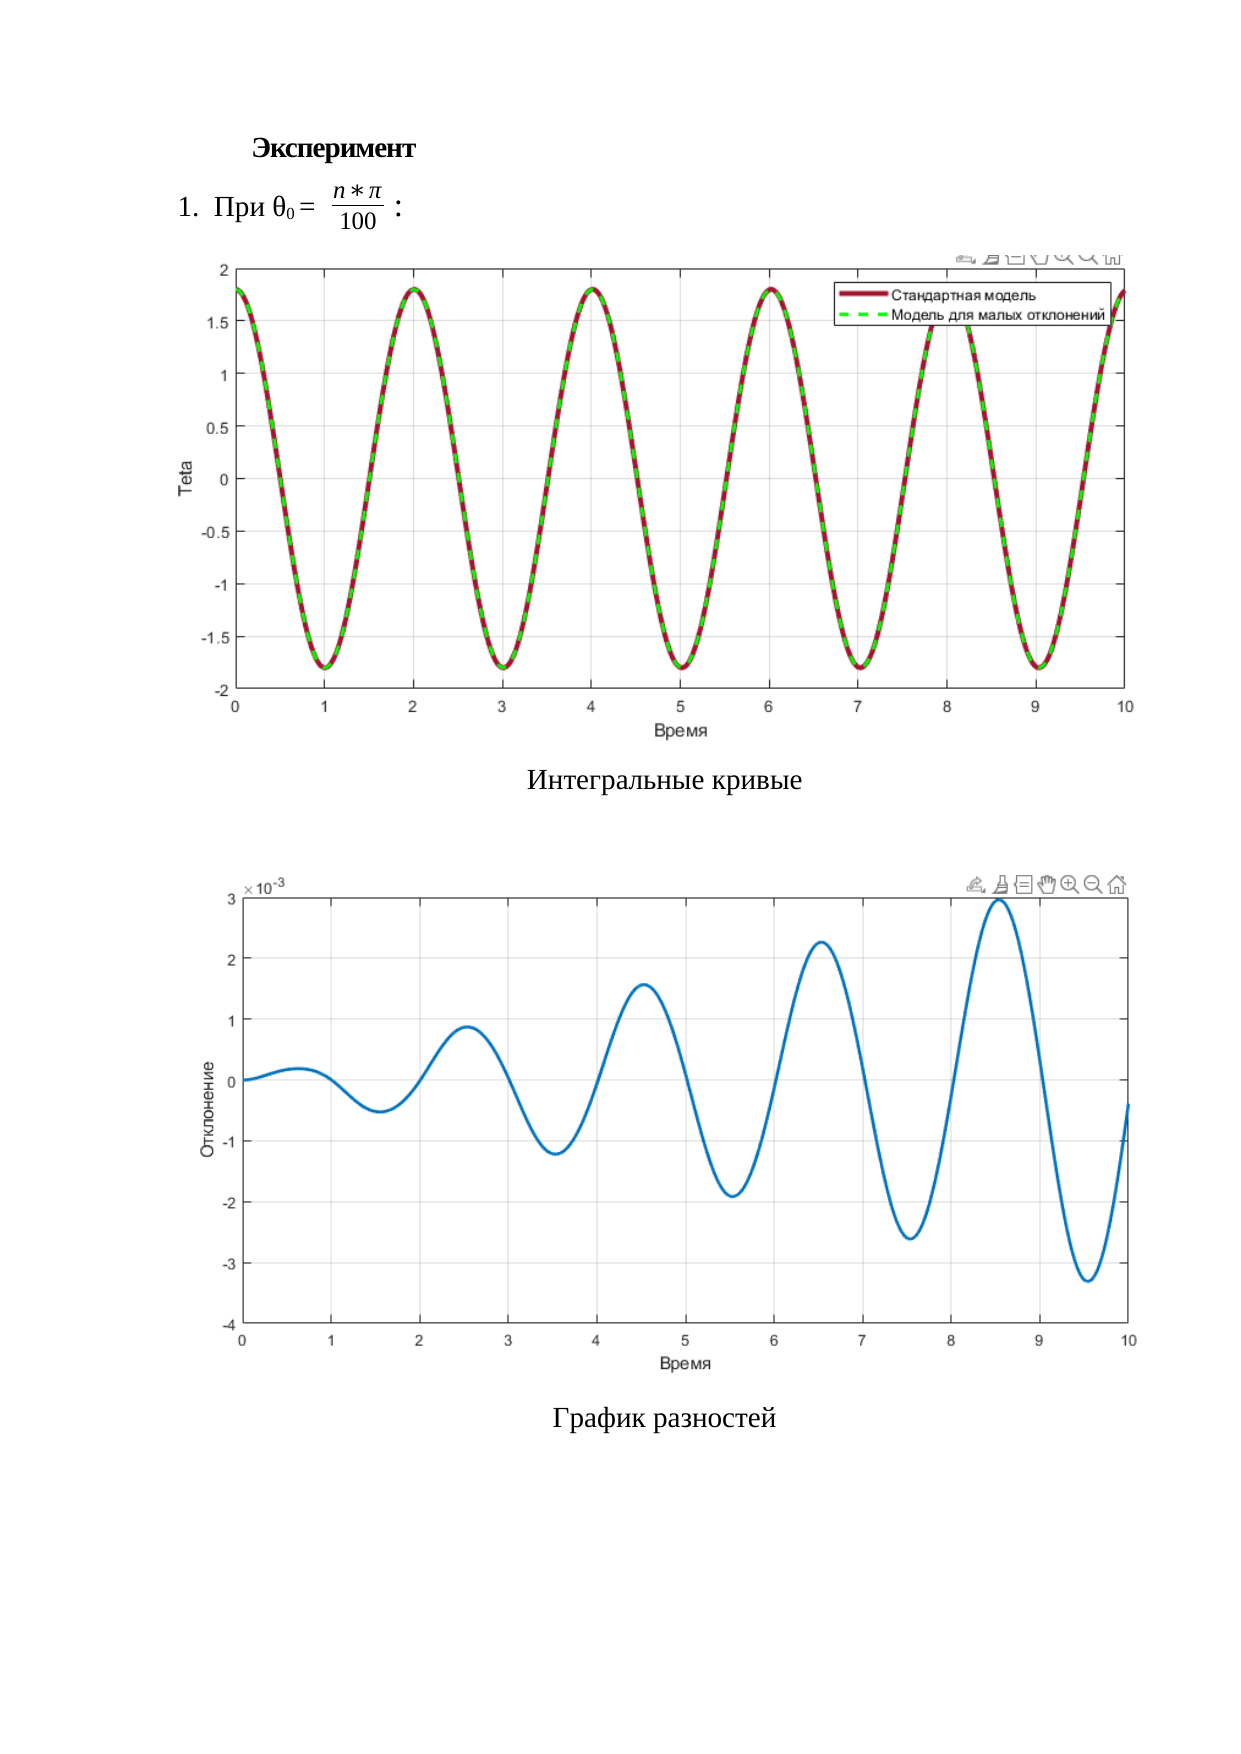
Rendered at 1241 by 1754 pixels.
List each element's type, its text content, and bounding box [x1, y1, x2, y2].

text График разностей [177, 1400, 1152, 1434]
text Интегральные кривые [177, 762, 1152, 796]
picture [177, 255, 1152, 744]
text 1. При θ0 = : [177, 177, 1152, 236]
title Эксперимент [251, 131, 1152, 164]
picture [177, 868, 1152, 1381]
